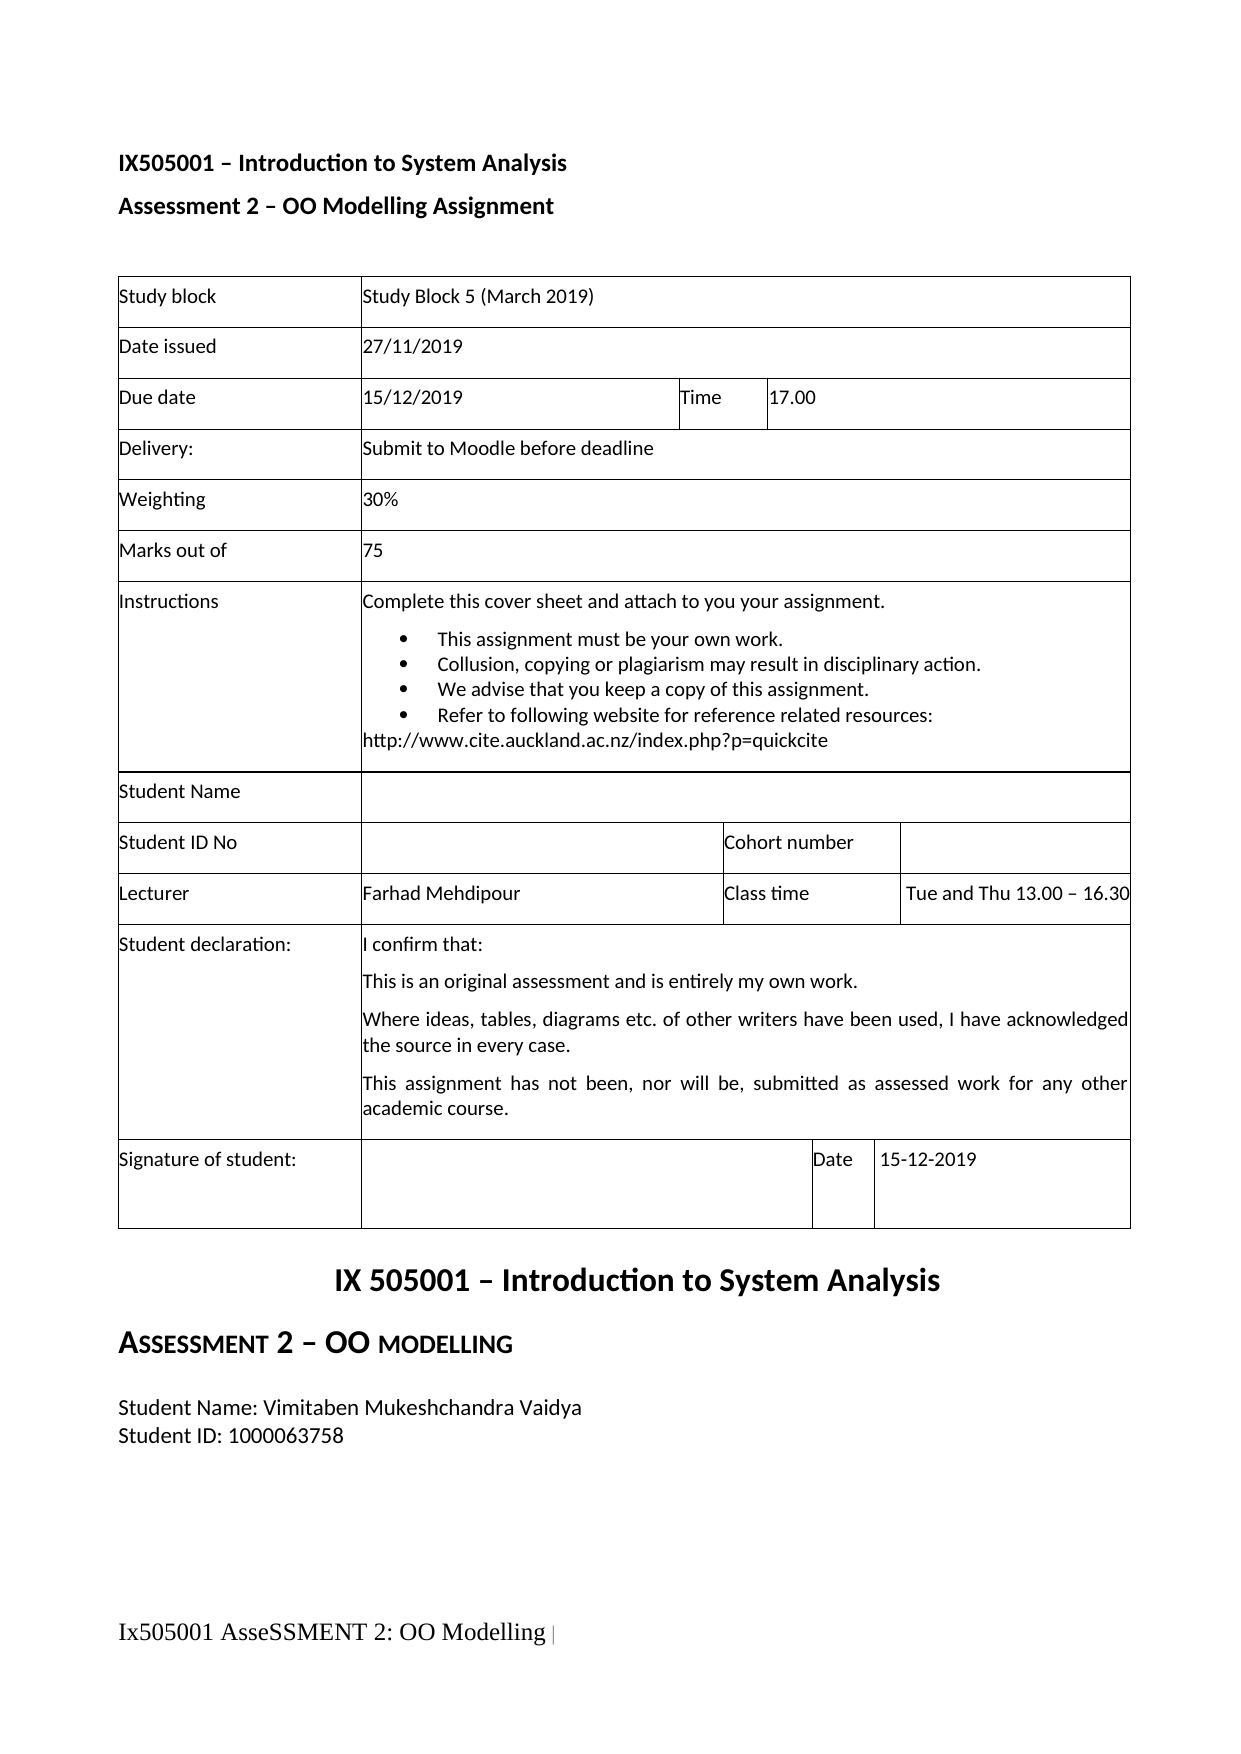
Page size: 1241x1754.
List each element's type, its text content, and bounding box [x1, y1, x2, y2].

table_cell Farhad Mehdipour [362, 874, 723, 924]
table_cell Date [813, 1140, 874, 1228]
text IX505001 – Introduction to System Analysis [118, 147, 1122, 177]
table_cell Weighting [119, 480, 361, 530]
table_cell Student Name [119, 773, 361, 822]
table_cell Class time [724, 874, 900, 924]
title Assessment 2 – OO modelling [118, 1321, 1122, 1362]
table_header Study block [119, 277, 361, 327]
table_cell 17.00 [768, 379, 1130, 428]
table_cell Submit to Moodle before deadline [362, 430, 1130, 479]
table_cell Due date [119, 379, 361, 428]
table_cell [362, 773, 1130, 822]
table_cell Delivery: [119, 430, 361, 479]
table_cell 15-12-2019 [875, 1140, 1130, 1228]
table_cell Date issued [119, 328, 361, 378]
table_cell 75 [362, 531, 1130, 581]
text IX 505001 – Introduction to System Analysis [118, 1259, 1122, 1300]
table_cell [901, 823, 1130, 873]
table_cell Student ID No [119, 823, 361, 873]
table_cell Time [680, 379, 767, 428]
table_cell 30% [362, 480, 1130, 530]
table_cell I confirm that: This is an original assessment and is entirely my own work. Where ideas, tables, diagrams etc. of other writers have been used, I have acknowledged the source in every case. This assignment has not been, nor will be, submitted as assessed work for any other academic course. [362, 925, 1130, 1139]
table_cell 27/11/2019 [362, 328, 1130, 378]
table_cell Cohort number [724, 823, 900, 873]
table_cell Marks out of [119, 531, 361, 581]
table_cell Student declaration: [119, 925, 361, 1139]
text Student ID: 1000063758 [118, 1421, 1122, 1449]
table_cell 15/12/2019 [362, 379, 679, 428]
table_cell Instructions [119, 582, 361, 771]
text Assessment 2 – OO Modelling Assignment [118, 190, 1122, 220]
table_header Study Block 5 (March 2019) [362, 277, 1130, 327]
table_cell Complete this cover sheet and attach to you your assignment. This assignment must be your own work. Collusion, copying or plagiarism may result in disciplinary action. We advise that you keep a copy of this assignment. Refer to following website for reference related resources: http://www.cite.auckland.ac.nz/index.php?p=quickcite [362, 582, 1130, 771]
table_cell Signature of student: [119, 1140, 361, 1228]
text Student Name: Vimitaben Mukeshchandra Vaidya [118, 1393, 1122, 1421]
table_cell [362, 823, 723, 873]
table_cell [362, 1140, 812, 1228]
table_cell Lecturer [119, 874, 361, 924]
table_cell Tue and Thu 13.00 – 16.30 [901, 874, 1130, 924]
